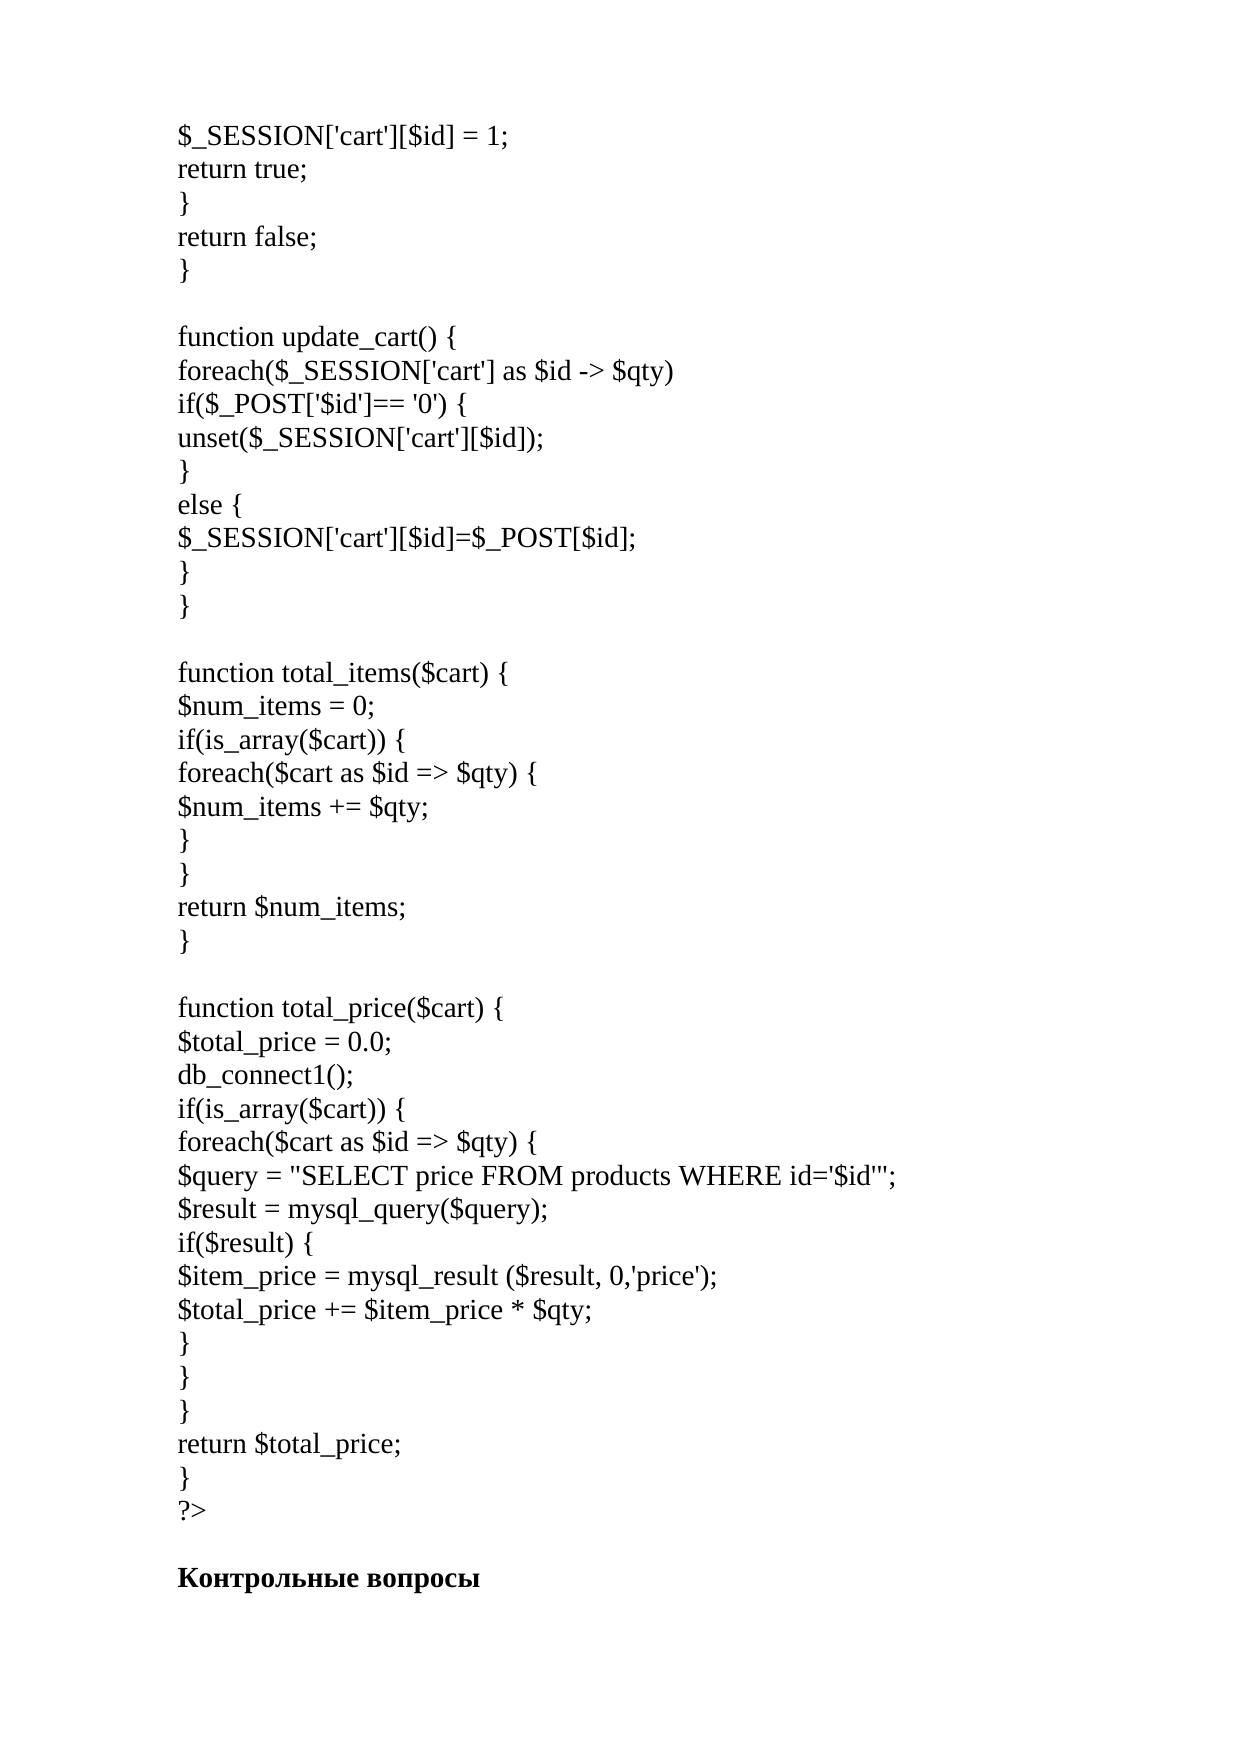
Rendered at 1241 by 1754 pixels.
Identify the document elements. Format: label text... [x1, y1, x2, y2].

text $total_price += $item_price * $qty; [177, 1292, 1152, 1326]
text } [177, 554, 1152, 588]
text return $total_price; [177, 1426, 1152, 1460]
text } [177, 856, 1152, 889]
text } [177, 588, 1152, 621]
text foreach($cart as $id => $qty) { [177, 1124, 1152, 1158]
text } [177, 822, 1152, 856]
text function update_cart() { [177, 319, 1152, 353]
text return false; [177, 219, 1152, 252]
text ?> [177, 1493, 1152, 1527]
text } [177, 1393, 1152, 1426]
text db_connect1(); [177, 1057, 1152, 1091]
text Контрольные вопросы [177, 1560, 1152, 1594]
text if($_POST['$id']== '0') { [177, 386, 1152, 420]
text function total_price($cart) { [177, 990, 1152, 1024]
text $num_items += $qty; [177, 789, 1152, 822]
text } [177, 1326, 1152, 1359]
text $num_items = 0; [177, 688, 1152, 722]
text else { [177, 487, 1152, 521]
text } [177, 1460, 1152, 1493]
text } [177, 1359, 1152, 1393]
text } [177, 252, 1152, 286]
text unset($_SESSION['cart'][$id]); [177, 420, 1152, 453]
text $result = mysql_query($query); [177, 1191, 1152, 1225]
text foreach($_SESSION['cart'] as $id -> $qty) [177, 353, 1152, 386]
text if(is_array($cart)) { [177, 722, 1152, 755]
text foreach($cart as $id => $qty) { [177, 755, 1152, 789]
text } [177, 923, 1152, 957]
text return $num_items; [177, 889, 1152, 923]
text $query = "SELECT price FROM products WHERE id='$id'"; [177, 1158, 1152, 1191]
text if(is_array($cart)) { [177, 1091, 1152, 1124]
text $total_price = 0.0; [177, 1024, 1152, 1057]
text if($result) { [177, 1225, 1152, 1258]
text function total_items($cart) { [177, 655, 1152, 688]
text } [177, 185, 1152, 219]
text } [177, 453, 1152, 487]
text $_SESSION['cart'][$id] = 1; [177, 118, 1152, 152]
text $item_price = mysql_result ($result, 0,'price'); [177, 1258, 1152, 1292]
text return true; [177, 152, 1152, 185]
text $_SESSION['cart'][$id]=$_POST[$id]; [177, 521, 1152, 554]
